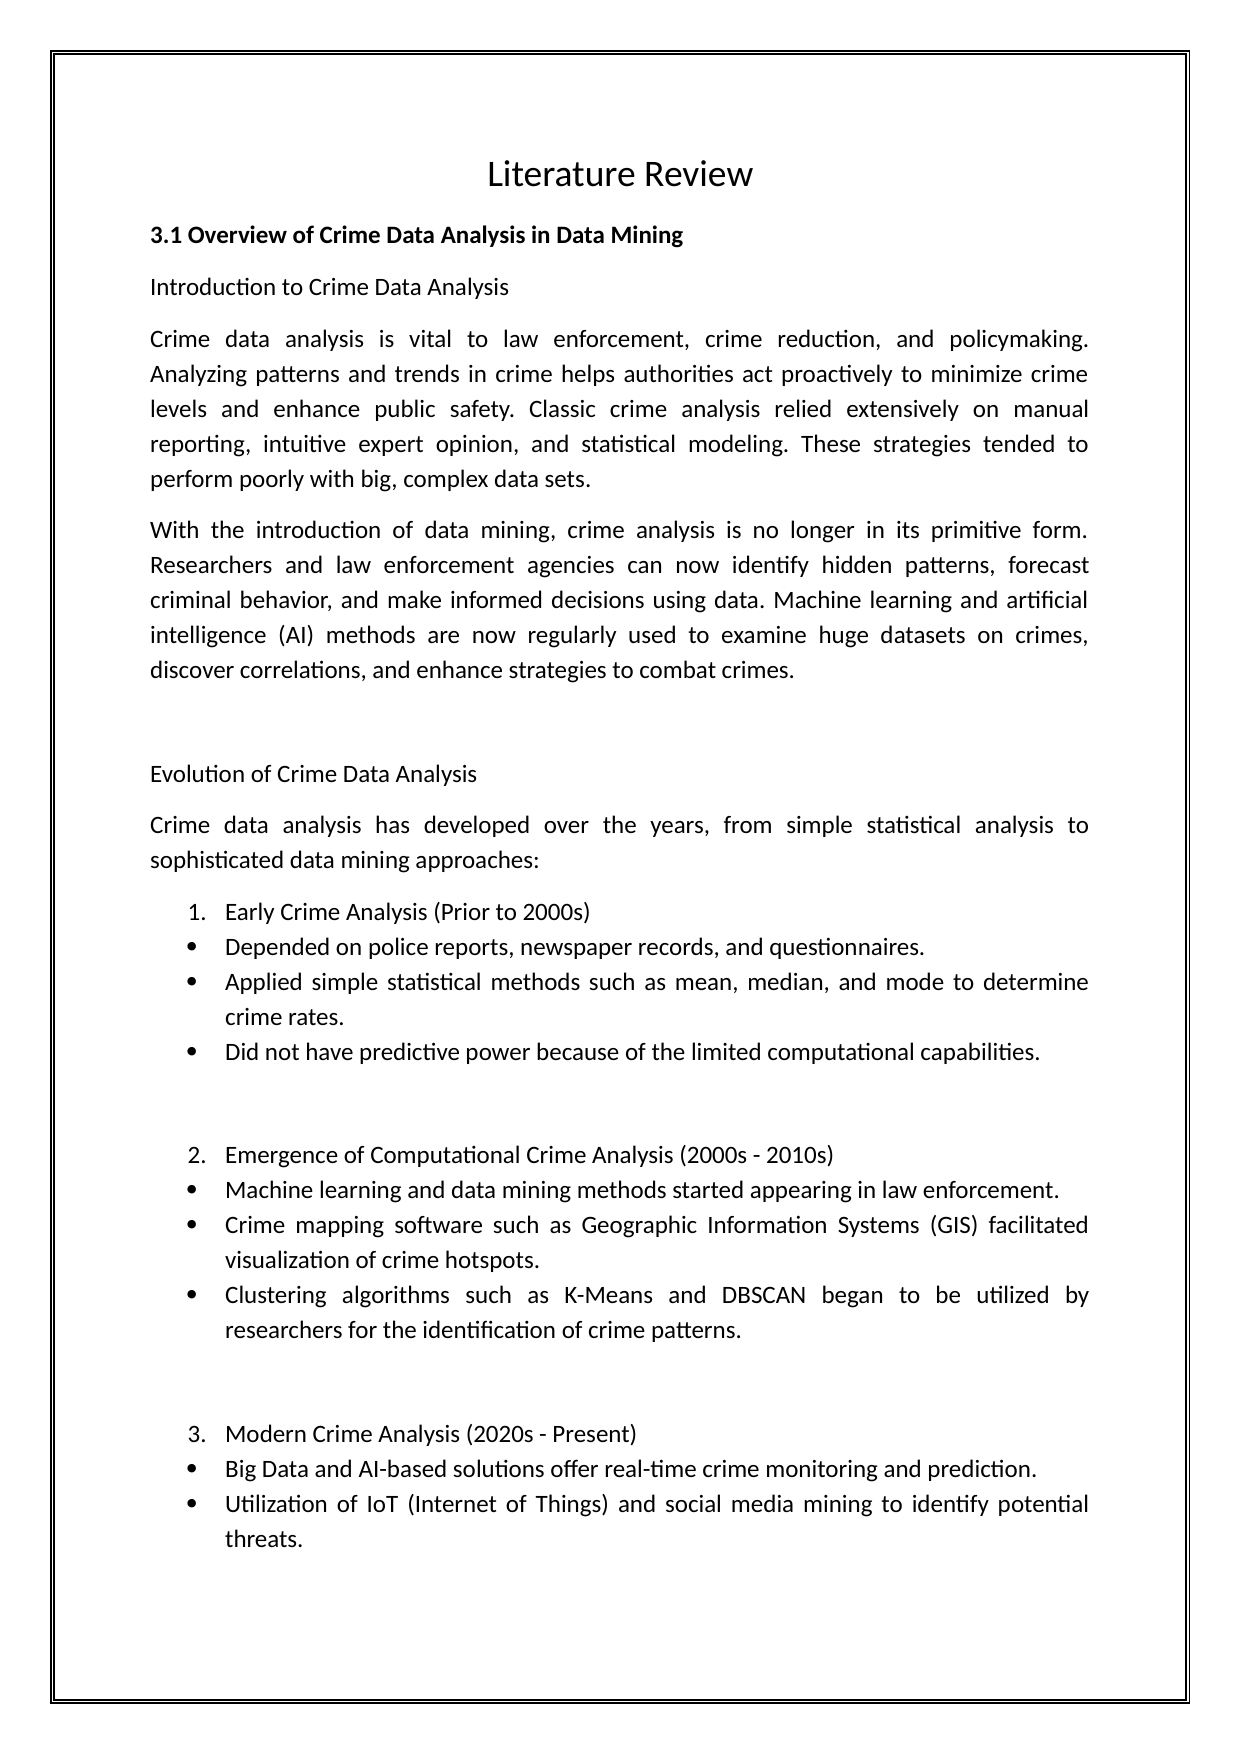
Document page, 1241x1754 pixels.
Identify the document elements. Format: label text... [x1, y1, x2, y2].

text 3.1 Overview of Crime Data Analysis in Data Mining [150, 219, 1090, 250]
text Evolution of Crime Data Analysis [150, 758, 1090, 788]
list Depended on police reports, newspaper records, and questionnaires. [187, 931, 1090, 962]
list Machine learning and data mining methods started appearing in law enforcement. [187, 1174, 1090, 1205]
text Introduction to Crime Data Analysis [150, 271, 1090, 302]
list Clustering algorithms such as K-Means and DBSCAN began to be utilized by researchers for the identification of crime patterns. [187, 1279, 1090, 1345]
list Did not have predictive power because of the limited computational capabilities. [187, 1036, 1090, 1067]
list Big Data and AI-based solutions offer real-time crime monitoring and prediction. [187, 1453, 1090, 1483]
list Utilization of IoT (Internet of Things) and social media mining to identify potential threats. [187, 1488, 1090, 1553]
text Crime data analysis is vital to law enforcement, crime reduction, and policymaking. Analyzing patterns and trends in crime helps authorities act proactively to minimize crime levels and enhance public safety. Classic crime analysis relied extensively on manual reporting, intuitive expert opinion, and statistical modeling. These strategies tended to perform poorly with big, complex data sets. [150, 323, 1090, 493]
list Applied simple statistical methods such as mean, median, and mode to determine crime rates. [187, 966, 1090, 1032]
list Early Crime Analysis (Prior to 2000s) [187, 896, 1090, 927]
text With the introduction of data mining, crime analysis is no longer in its primitive form. Researchers and law enforcement agencies can now identify hidden patterns, forecast criminal behavior, and make informed decisions using data. Machine learning and artificial intelligence (AI) methods are now regularly used to examine huge datasets on crimes, discover correlations, and enhance strategies to combat crimes. [150, 514, 1090, 685]
list Emergence of Computational Crime Analysis (2000s - 2010s) [187, 1139, 1090, 1170]
text Crime data analysis has developed over the years, from simple statistical analysis to sophisticated data mining approaches: [150, 809, 1090, 875]
text Literature Review [150, 150, 1090, 196]
list Crime mapping software such as Geographic Information Systems (GIS) facilitated visualization of crime hotspots. [187, 1209, 1090, 1275]
list Modern Crime Analysis (2020s - Present) [187, 1418, 1090, 1448]
